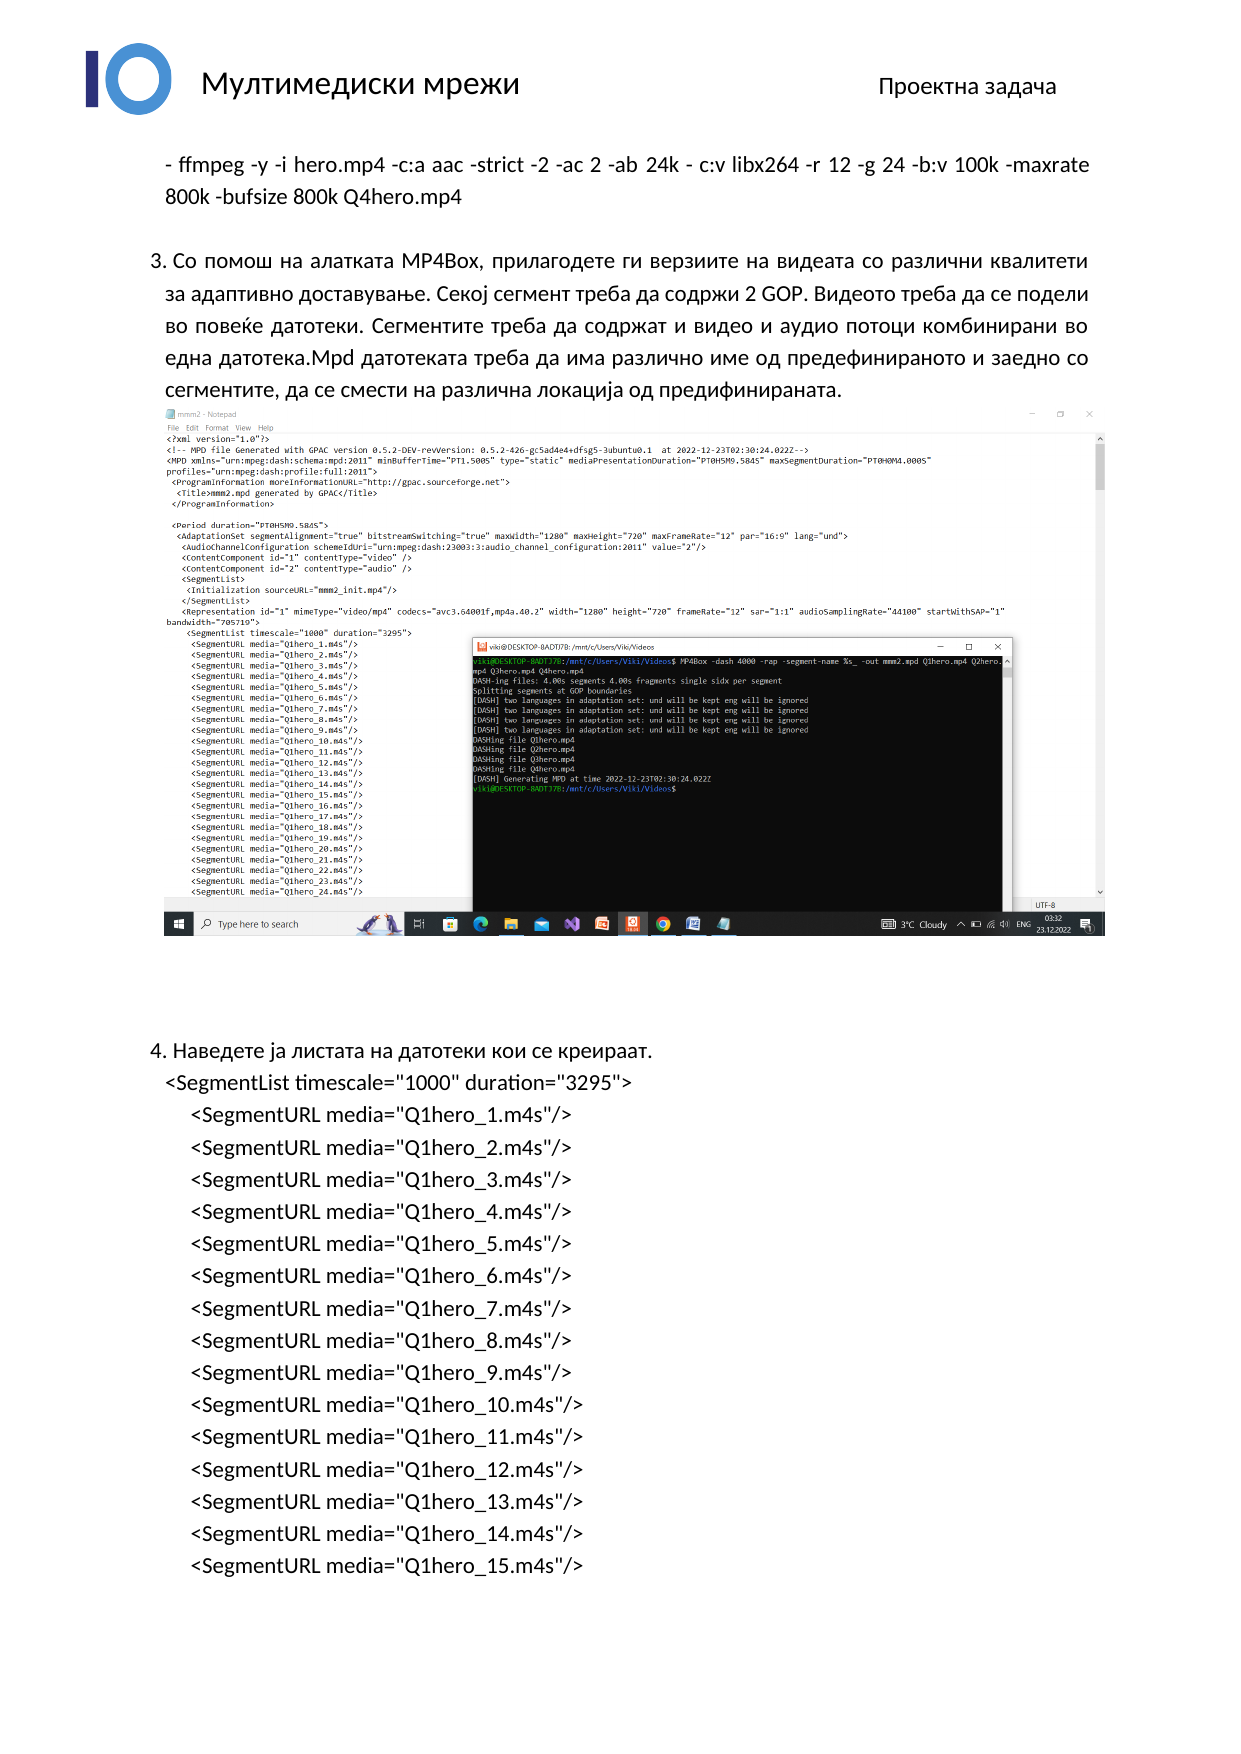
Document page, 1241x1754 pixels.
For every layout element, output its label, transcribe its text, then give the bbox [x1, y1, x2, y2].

list - ffmpeg -y -i hero.mp4 -c:a aac -strict -2 -ac 2 -ab 24k - c:v libx264 -r 12 -g 24 -b:v 100k -maxrate 800k -bufsize 800k Q4hero.mp4 [165, 150, 1090, 210]
list <SegmentURL media="Q1hero_12.m4s"/> [165, 1455, 1090, 1483]
list <SegmentURL media="Q1hero_14.m4s"/> [165, 1519, 1090, 1547]
list <SegmentURL media="Q1hero_7.m4s"/> [165, 1294, 1090, 1322]
list <SegmentURL media="Q1hero_5.m4s"/> [165, 1229, 1090, 1257]
list <SegmentURL media="Q1hero_9.m4s"/> [165, 1358, 1090, 1386]
list Наведете ја листата на датотеки кои се креираат. [150, 1036, 1090, 1064]
list <SegmentList timescale="1000" duration="3295"> [165, 1068, 1090, 1096]
list Со помош на алатката MP4Box, прилагодете ги верзиите на видеата со различни квалитети за адаптивно доставување. Секој сегмент треба да содржи 2 GOP. Видеото треба да се подели во повеќе датотеки. Сегментите треба да содржат и видео и аудио потоци комбинирани во една датотека.Mpd датотеката треба да има различно име од предефинираното и заедно со сегментите, да се смести на различна локација од предифинираната. [150, 247, 1090, 403]
list <SegmentURL media="Q1hero_3.m4s"/> [165, 1165, 1090, 1193]
list <SegmentURL media="Q1hero_6.m4s"/> [165, 1262, 1090, 1289]
list <SegmentURL media="Q1hero_11.m4s"/> [165, 1422, 1090, 1451]
picture [164, 407, 1105, 936]
picture [85, 43, 172, 115]
list <SegmentURL media="Q1hero_4.m4s"/> [165, 1197, 1090, 1225]
list <SegmentURL media="Q1hero_15.m4s"/> [165, 1551, 1090, 1579]
list <SegmentURL media="Q1hero_13.m4s"/> [165, 1487, 1090, 1515]
list <SegmentURL media="Q1hero_8.m4s"/> [165, 1326, 1090, 1354]
list <SegmentURL media="Q1hero_10.m4s"/> [165, 1390, 1090, 1418]
list <SegmentURL media="Q1hero_2.m4s"/> [165, 1133, 1090, 1161]
list <SegmentURL media="Q1hero_1.m4s"/> [165, 1101, 1090, 1129]
